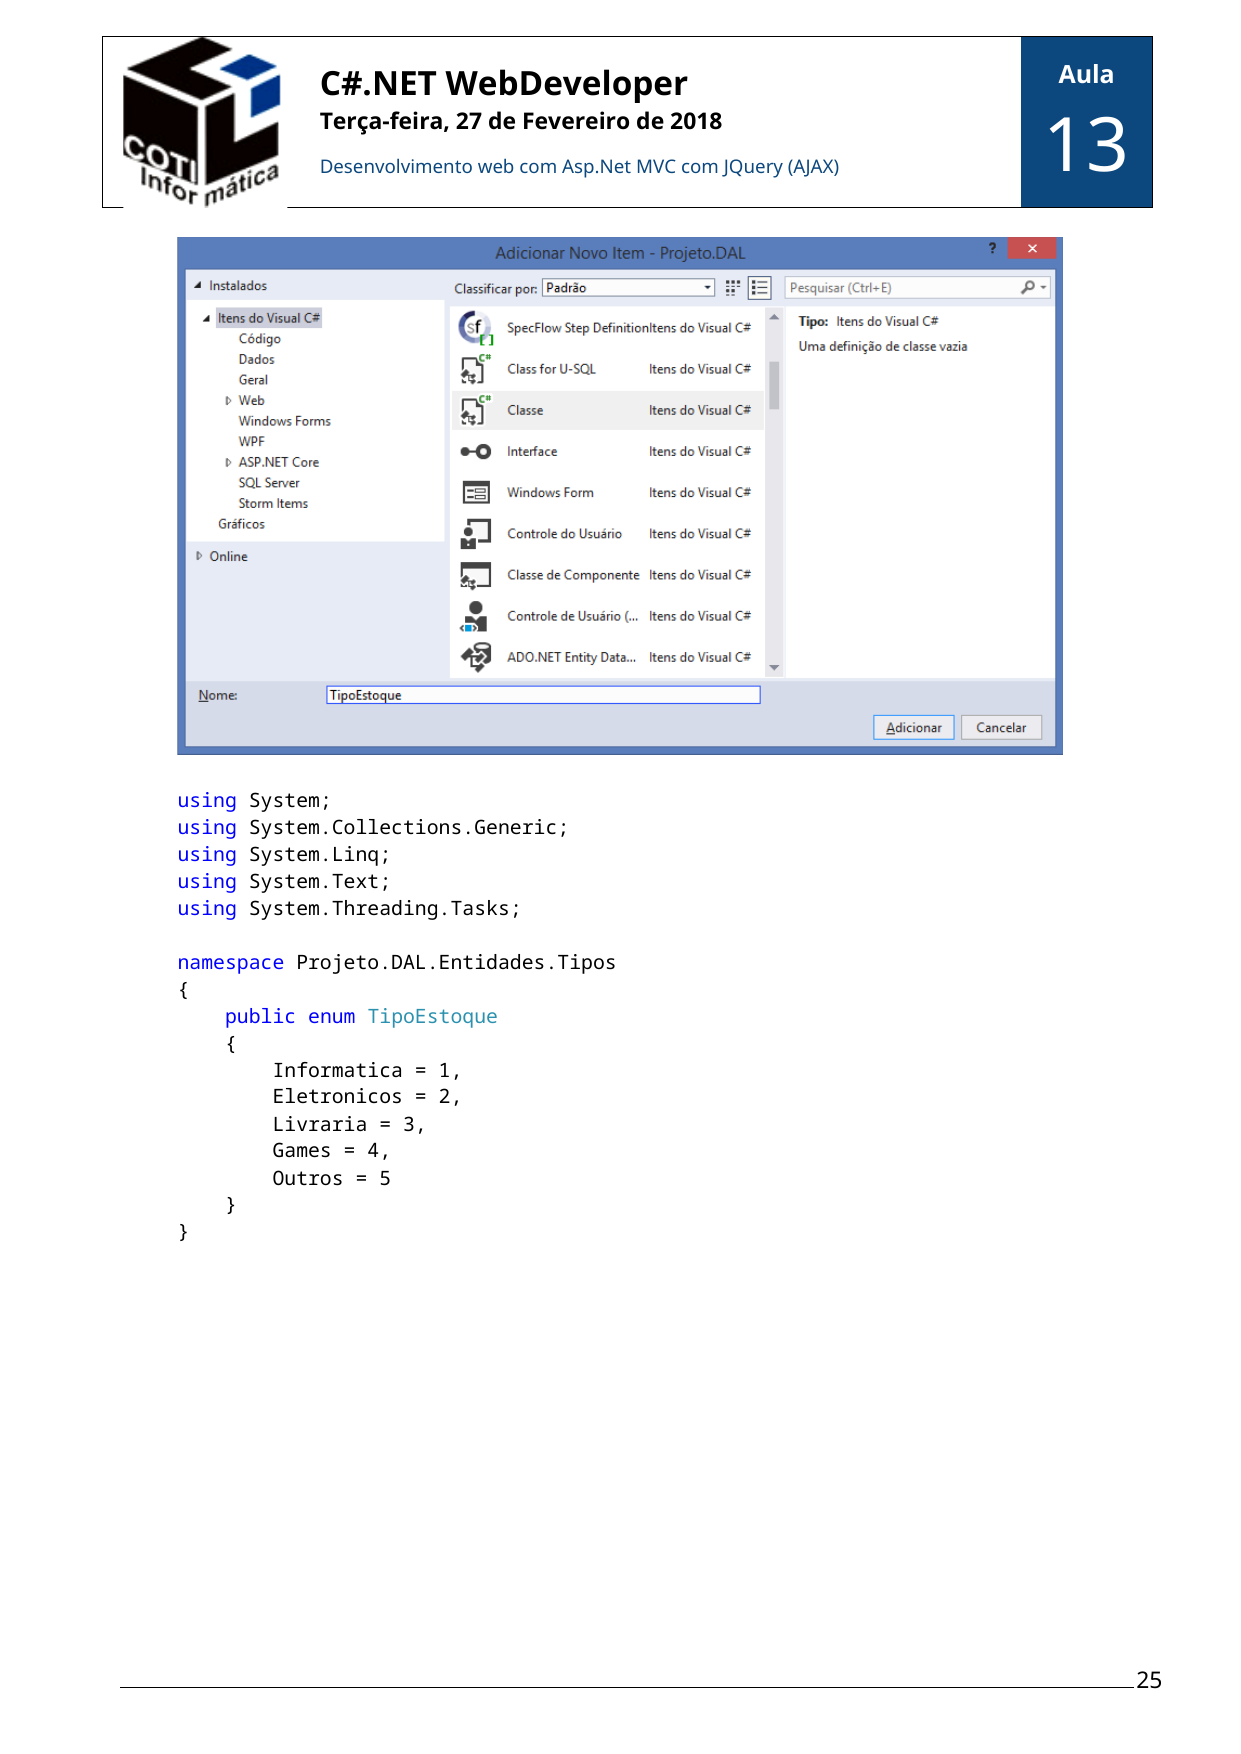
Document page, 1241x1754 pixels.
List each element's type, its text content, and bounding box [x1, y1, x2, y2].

text } [177, 1191, 1063, 1218]
text Outros = 5 [177, 1164, 1063, 1191]
text public enum TipoEstoque [177, 1002, 1063, 1029]
text { [177, 975, 1063, 1002]
text using System.Collections.Generic; [177, 813, 1063, 840]
text Games = 4, [177, 1137, 1063, 1164]
text using System; [177, 786, 1063, 813]
text Eletronicos = 2, [177, 1083, 1063, 1110]
text using System.Text; [177, 867, 1063, 894]
text Livraria = 3, [177, 1110, 1063, 1137]
text Informatica = 1, [177, 1056, 1063, 1083]
text using System.Threading.Tasks; [177, 894, 1063, 921]
text namespace Projeto.DAL.Entidades.Tipos [177, 948, 1063, 975]
text } [177, 1218, 1063, 1245]
text { [177, 1029, 1063, 1056]
picture [177, 237, 1063, 755]
text using System.Linq; [177, 840, 1063, 867]
